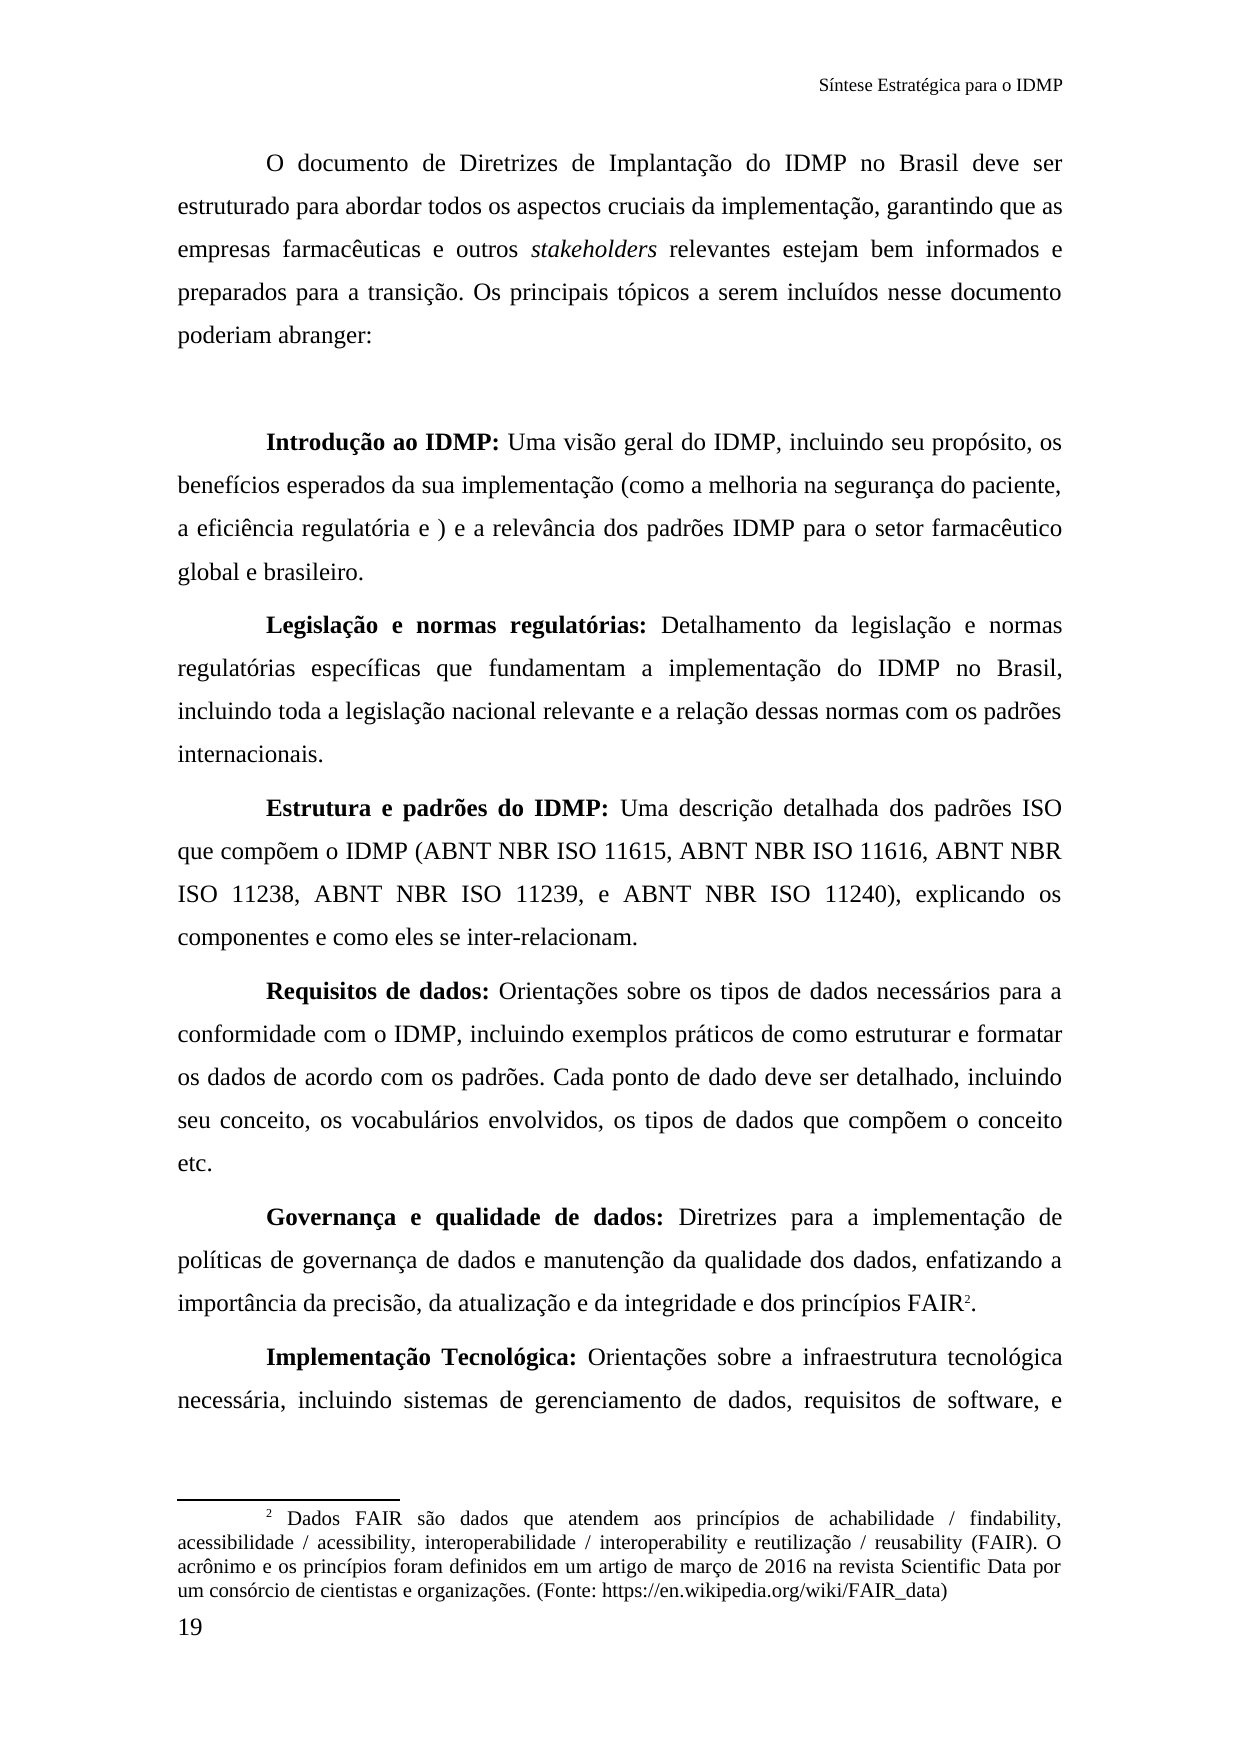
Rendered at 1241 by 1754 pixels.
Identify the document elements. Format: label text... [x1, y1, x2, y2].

text Governança e qualidade de dados: Diretrizes para a implementação de políticas de governança de dados e manutenção da qualidade dos dados, enfatizando a importância da precisão, da atualização e da integridade e dos princípios FAIR. [177, 1202, 1063, 1317]
text Estrutura e padrões do IDMP: Uma descrição detalhada dos padrões ISO que compõem o IDMP (ABNT NBR ISO 11615, ABNT NBR ISO 11616, ABNT NBR ISO 11238, ABNT NBR ISO 11239, e ABNT NBR ISO 11240), explicando os componentes e como eles se inter-relacionam. [177, 793, 1063, 951]
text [177, 1342, 1063, 1414]
text Introdução ao IDMP: Uma visão geral do IDMP, incluindo seu propósito, os benefícios esperados da sua implementação (como a melhoria na segurança do paciente, a eficiência regulatória e ) e a relevância dos padrões IDMP para o setor farmacêutico global e brasileiro. [177, 427, 1063, 585]
text Requisitos de dados: Orientações sobre os tipos de dados necessários para a conformidade com o IDMP, incluindo exemplos práticos de como estruturar e formatar os dados de acordo com os padrões. Cada ponto de dado deve ser detalhado, incluindo seu conceito, os vocabulários envolvidos, os tipos de dados que compõem o conceito etc. [177, 976, 1063, 1177]
text Legislação e normas regulatórias: Detalhamento da legislação e normas regulatórias específicas que fundamentam a implementação do IDMP no Brasil, incluindo toda a legislação nacional relevante e a relação dessas normas com os padrões internacionais. [177, 610, 1063, 768]
text O documento de Diretrizes de Implantação do IDMP no Brasil deve ser estruturado para abordar todos os aspectos cruciais da implementação, garantindo que as empresas farmacêuticas e outros stakeholders relevantes estejam bem informados e preparados para a transição. Os principais tópicos a serem incluídos nesse documento poderiam abranger: [177, 148, 1063, 349]
